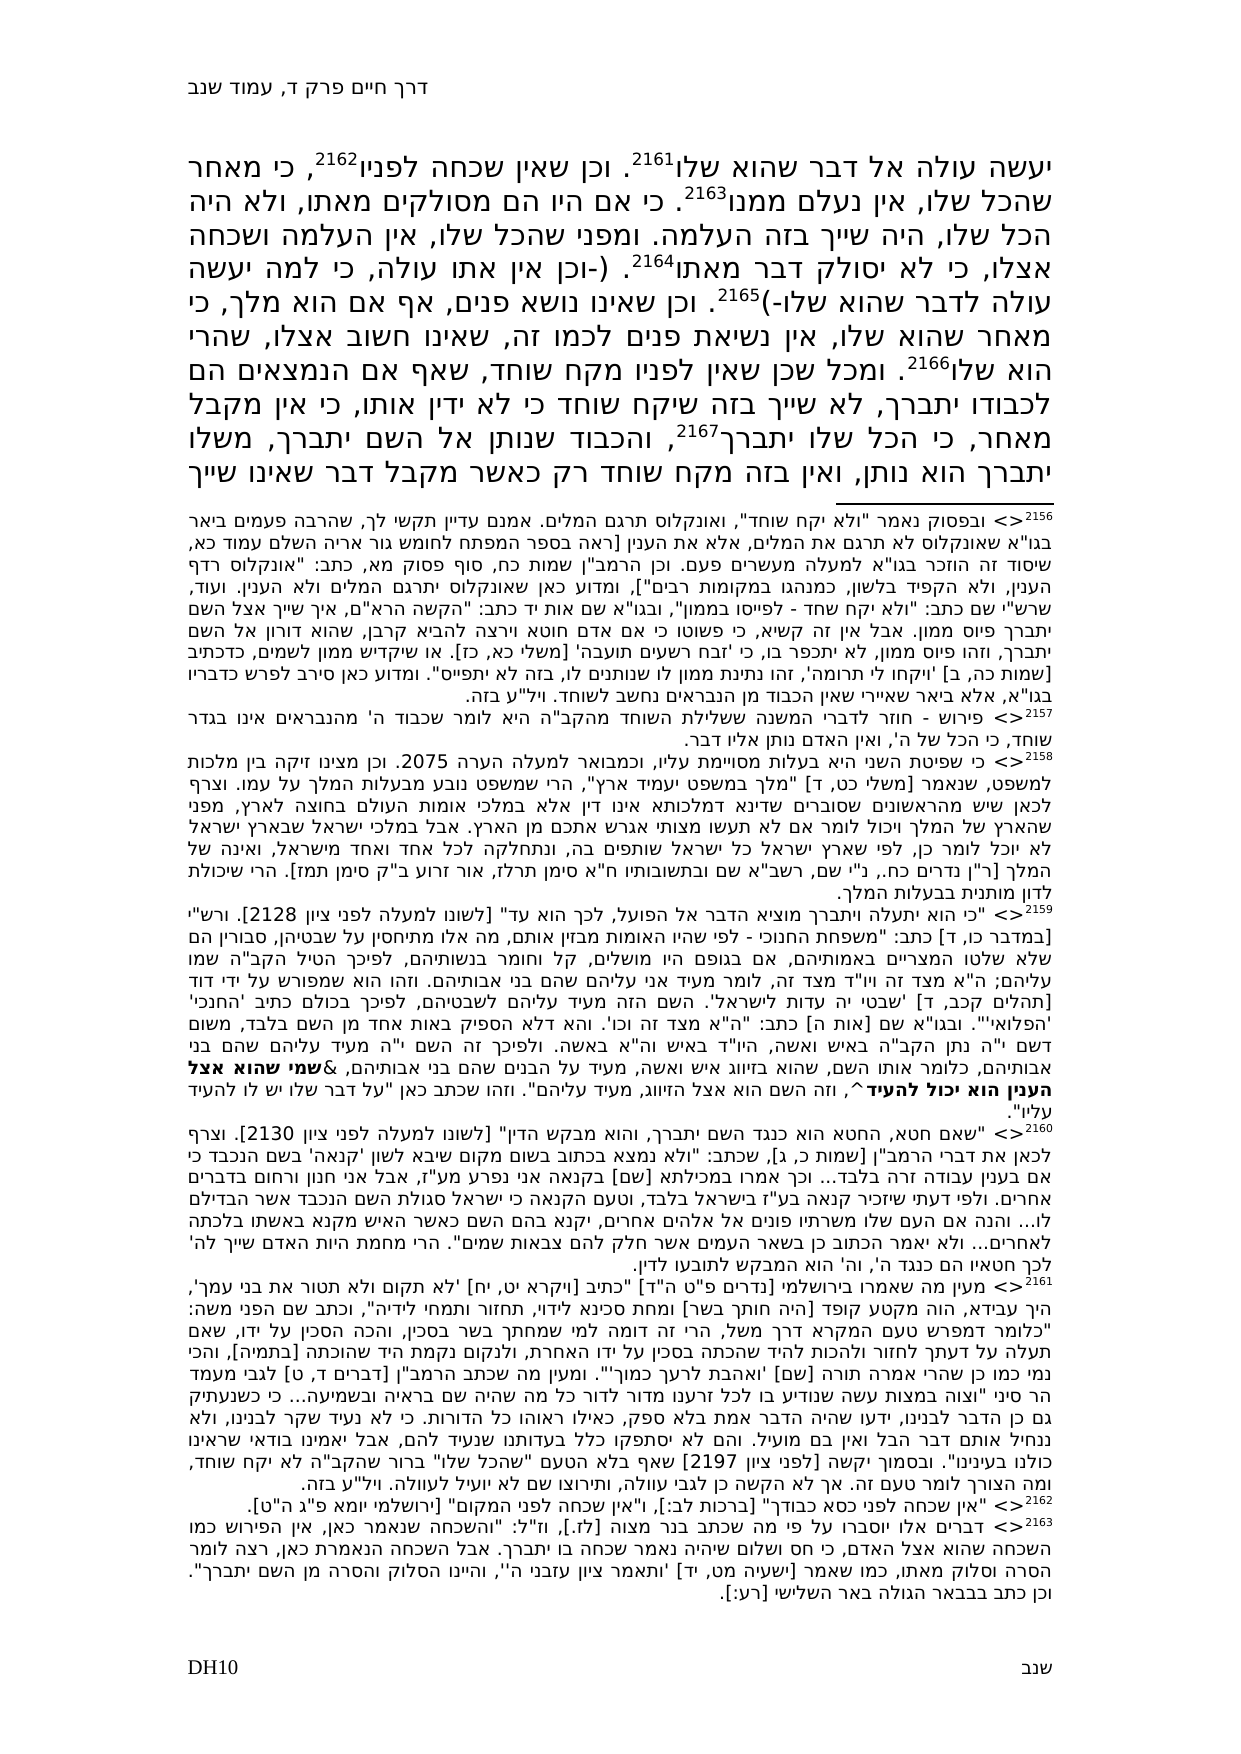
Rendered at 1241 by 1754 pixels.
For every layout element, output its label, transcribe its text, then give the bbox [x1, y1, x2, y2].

text #ומה שאמר= 'שהכל שלו', קאי על כל מה שאמר; כי 'הוא דיין' כל העולם, שהרי הכל שלו, ולפיכך היכולת בידו לדון על* אשר לו. 'והוא עד והוא בעל דין', כל זה מפני שהכל שלו, ועל דבר שלו יש לו להעיד עליו, ולהיות בעל דין כנגדו. וכן 'שאין* לפניו עולה', למה יעשה עולה אל דבר שהוא שלו. וכן שאין שכחה לפניו, כי מאחר שהכל שלו, אין נעלם ממנו. כי אם היו הם מסולקים מאתו, ולא היה הכל שלו, היה שייך בזה העלמה. ומפני שהכל שלו, אין העלמה ושכחה אצלו, כי לא יסולק דבר מאתו. (-וכן אין אתו עולה, כי למה יעשה עולה לדבר שהוא שלו-). וכן שאינו נושא פנים, אף אם הוא מלך, כי מאחר שהוא שלו, אין נשיאת פנים לכמו זה, שאינו חשוב אצלו, שהרי הוא שלו. ומכל שכן שאין לפניו מקח שוחד, שאף אם הנמצאים הם לכבודו יתברך, לא שייך בזה שיקח שוחד כי לא ידין אותו, כי אין מקבל מאחר, כי הכל שלו יתברך, והכבוד שנותן אל השם יתברך, משלו יתברך הוא נותן, ואין בזה מקח שוחד רק כאשר מקבל דבר שאינו שייך לו, ושייך בזה 'קבלה' כאשר מקבל מזולתו, ולא היה הדין עליו, כמו שיתבאר בסמוך שכל אשר מקבל מזולתו אין ראוי לדון עליו. אבל מפני שהכל שלו, והכבוד שנותן הוא מן השם יתברך, ולכך לא שייך אצלו מקח שוחד. [187, 150, 1053, 489]
